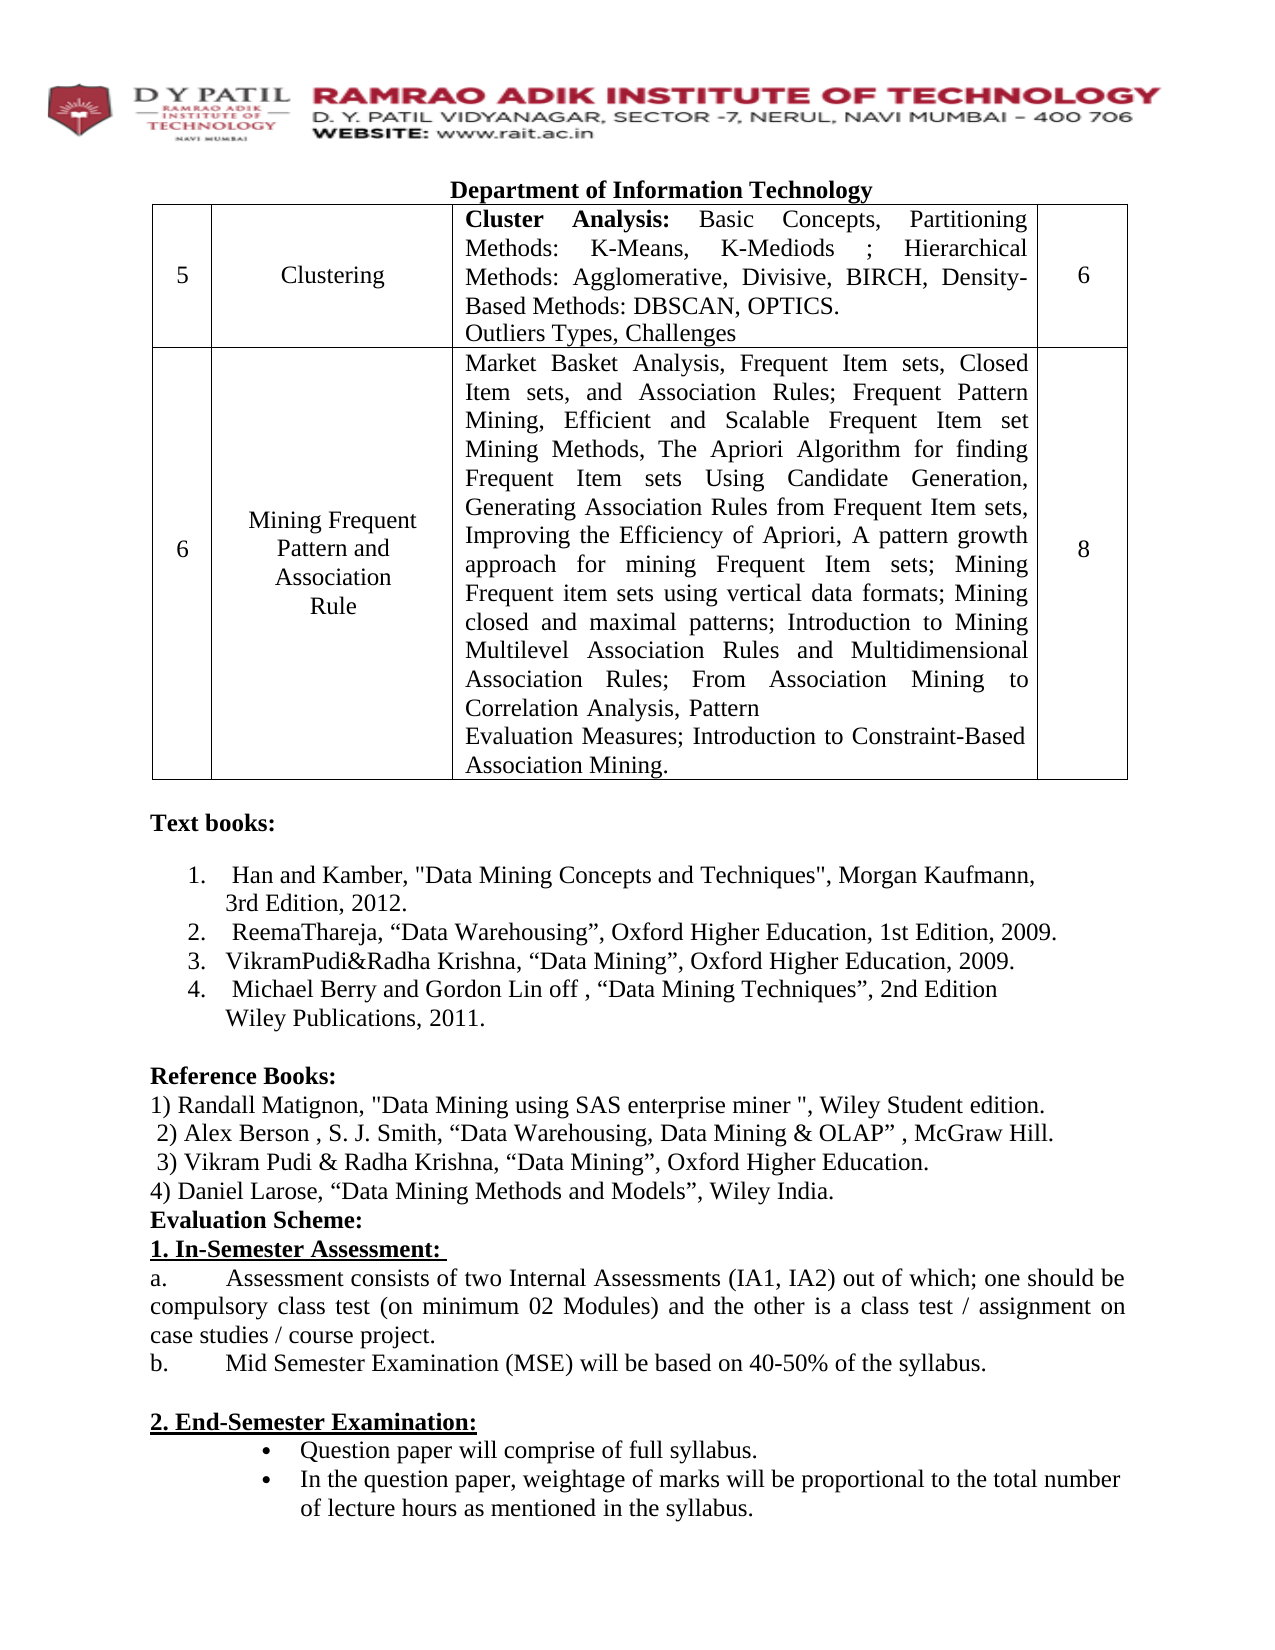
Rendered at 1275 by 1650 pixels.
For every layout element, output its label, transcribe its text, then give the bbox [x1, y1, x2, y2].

list In-Semester Assessment: [150, 1234, 1275, 1263]
list Question paper will comprise of full syllabus. [263, 1436, 1275, 1464]
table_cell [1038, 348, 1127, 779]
list Han and Kamber, "Data Mining Concepts and Techniques", Morgan Kaufmann, 3rd Edition, 2012. [187, 861, 1074, 917]
list Alex Berson , S. J. Smith, “Data Warehousing, Data Mining & OLAP” , McGraw Hill. [156, 1119, 1275, 1147]
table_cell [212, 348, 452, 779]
list Assessment consists of two Internal Assessments (IA1, IA2) out of which; one should be compulsory class test (on minimum 02 Modules) and the other is a class test / assignment on case studies / course project. [150, 1263, 1125, 1349]
subtitle End-Semester Examination: [150, 1407, 1275, 1436]
subtitle Text books: [150, 808, 1275, 837]
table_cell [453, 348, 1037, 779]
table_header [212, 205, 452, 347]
list Michael Berry and Gordon Lin off , “Data Mining Techniques”, 2nd Edition Wiley Publications, 2011. [187, 975, 1064, 1032]
list Vikram Pudi & Radha Krishna, “Data Mining”, Oxford Higher Education. [156, 1147, 1275, 1176]
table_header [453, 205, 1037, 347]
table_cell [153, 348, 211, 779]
picture [47, 75, 1184, 149]
list ReemaThareja, “Data Warehousing”, Oxford Higher Education, 1st Edition, 2009. [187, 917, 1275, 946]
list Randall Matignon, "Data Mining using SAS enterprise miner ", Wiley Student edition. [150, 1091, 1275, 1119]
subtitle Reference Books: [150, 1061, 1275, 1090]
list In the question paper, weightage of marks will be proportional to the total number of lecture hours as mentioned in the syllabus. [263, 1464, 1123, 1522]
list Mid Semester Examination (MSE) will be based on 40-50% of the syllabus. [150, 1349, 1275, 1377]
list Daniel Larose, “Data Mining Methods and Models”, Wiley India. [150, 1176, 1275, 1205]
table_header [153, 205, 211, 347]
list VikramPudi&Radha Krishna, “Data Mining”, Oxford Higher Education, 2009. [187, 946, 1275, 975]
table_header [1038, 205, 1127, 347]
subtitle Evaluation Scheme: [150, 1206, 1275, 1234]
